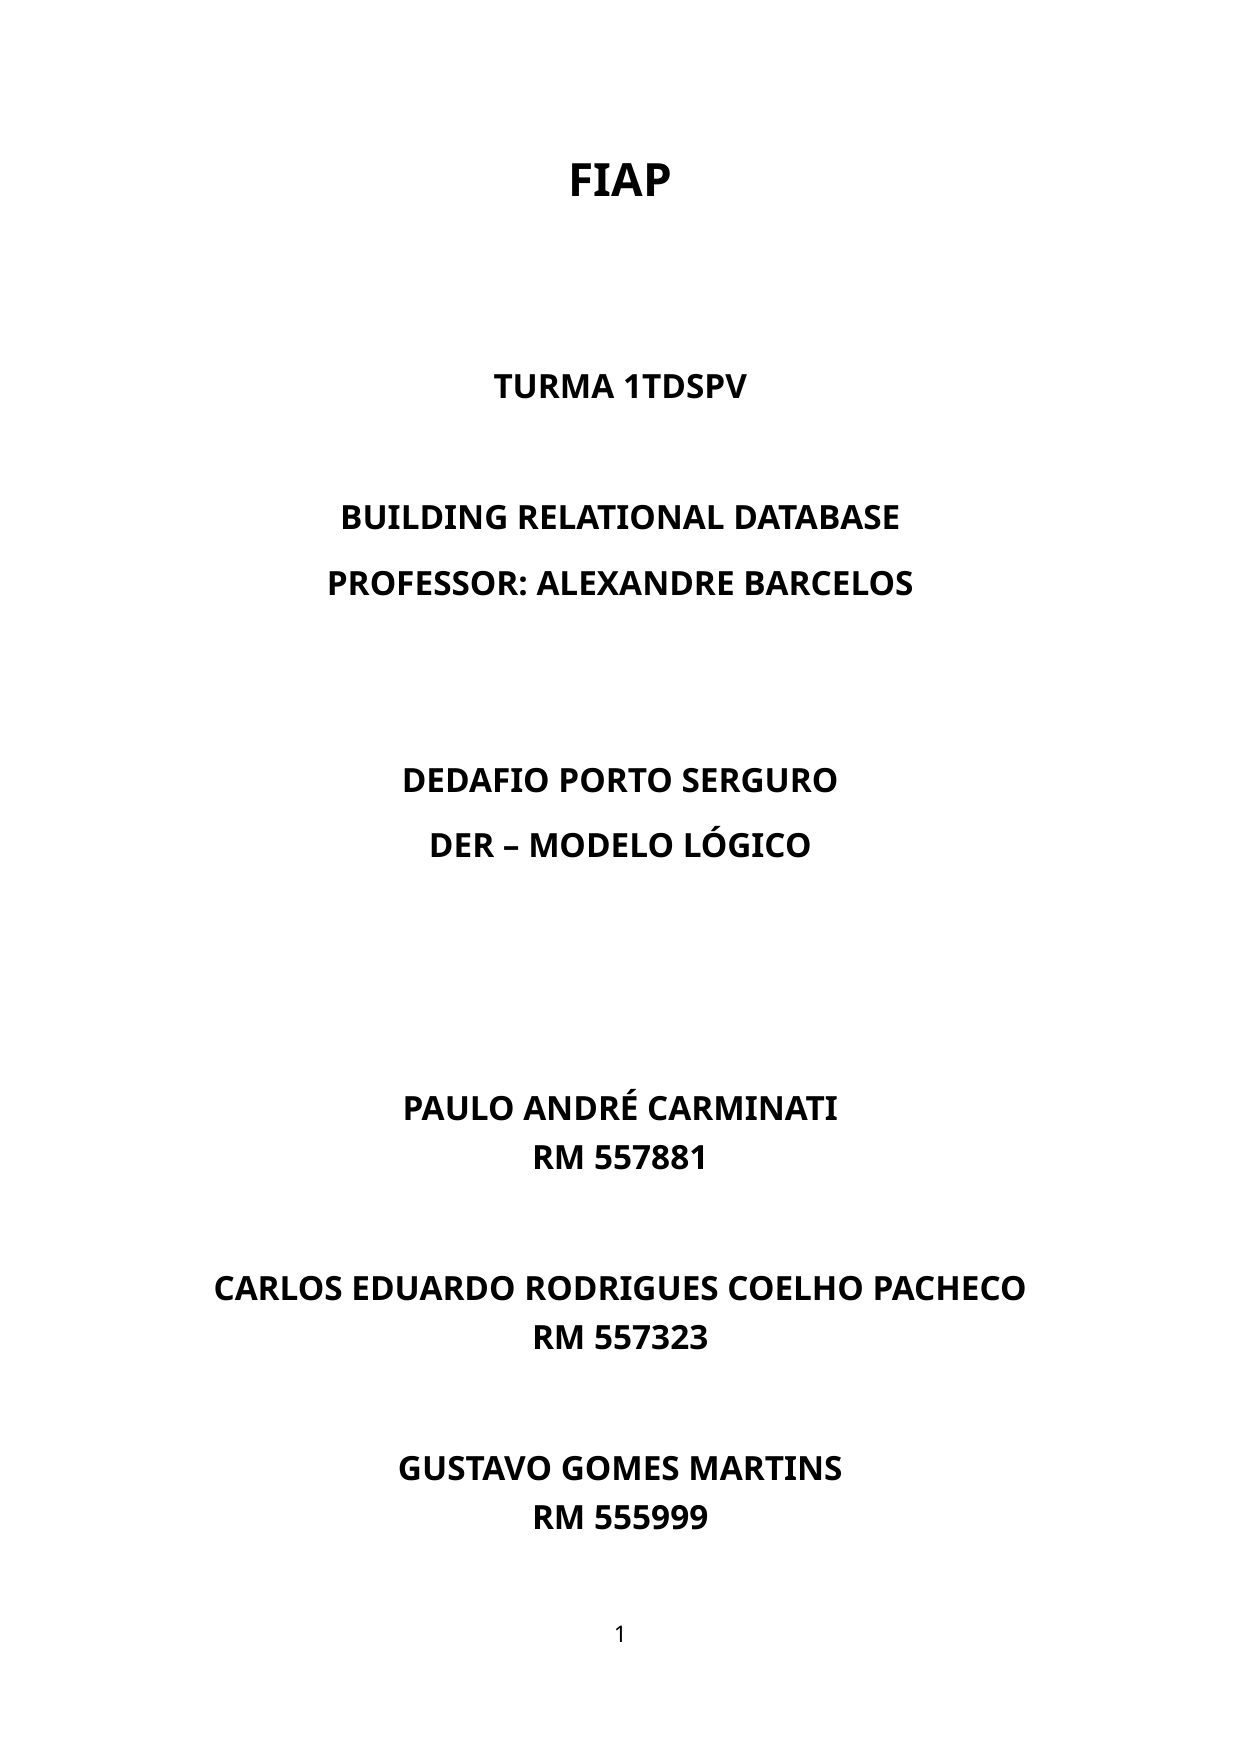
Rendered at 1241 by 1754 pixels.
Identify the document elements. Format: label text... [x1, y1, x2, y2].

text DER – MODELO LÓGICO [177, 822, 1063, 868]
text CARLOS EDUARDO RODRIGUES COELHO PACHECO RM 557323 [177, 1265, 1063, 1359]
text dedafio porto serguro [177, 757, 1063, 802]
text TURMA 1TDSPV [177, 363, 1063, 408]
text FIAP [177, 148, 1063, 210]
text PAULO ANDRÉ CARMINATI RM 557881 [177, 1085, 1063, 1179]
text Professor: ALEXANDRE BARCELOS [177, 560, 1063, 605]
text GUSTAVO GOMES MARTINS RM 555999 [177, 1445, 1063, 1539]
text BUILDING RELATIONAL DATABASE [177, 494, 1063, 539]
